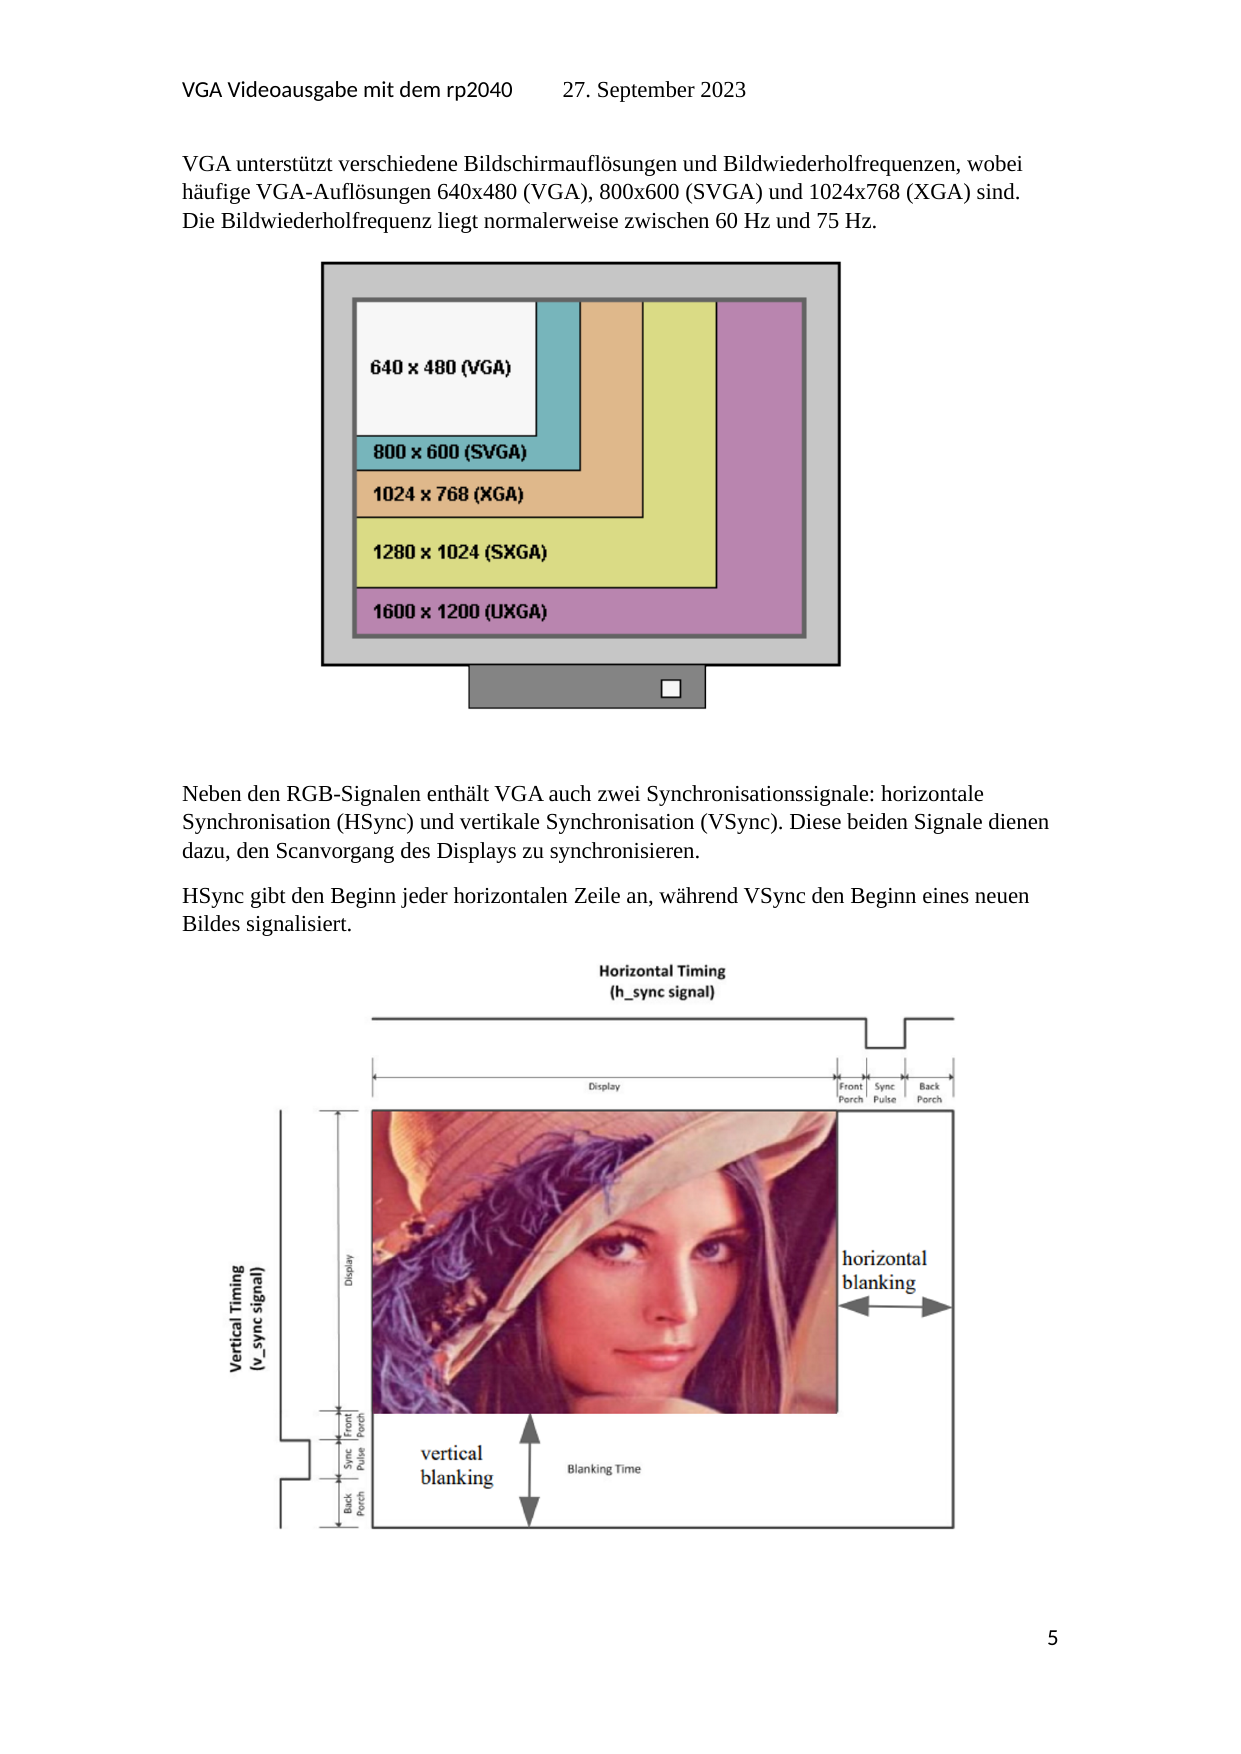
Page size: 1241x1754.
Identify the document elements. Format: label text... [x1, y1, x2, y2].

picture [220, 953, 968, 1539]
text Neben den RGB-Signalen enthält VGA auch zwei Synchronisationssignale: horizontale Synchronisation (HSync) und vertikale Synchronisation (VSync). Diese beiden Signale dienen dazu, den Scanvorgang des Displays zu synchronisieren. [182, 780, 1058, 863]
picture [318, 257, 846, 714]
text HSync gibt den Beginn jeder horizontalen Zeile an, während VSync den Beginn eines neuen Bildes signalisiert. [182, 882, 1058, 937]
text VGA unterstützt verschiedene Bildschirmauflösungen und Bildwiederholfrequenzen, wobei häufige VGA-Auflösungen 640x480 (VGA), 800x600 (SVGA) und 1024x768 (XGA) sind. Die Bildwiederholfrequenz liegt normalerweise zwischen 60 Hz und 75 Hz. [182, 150, 1058, 233]
